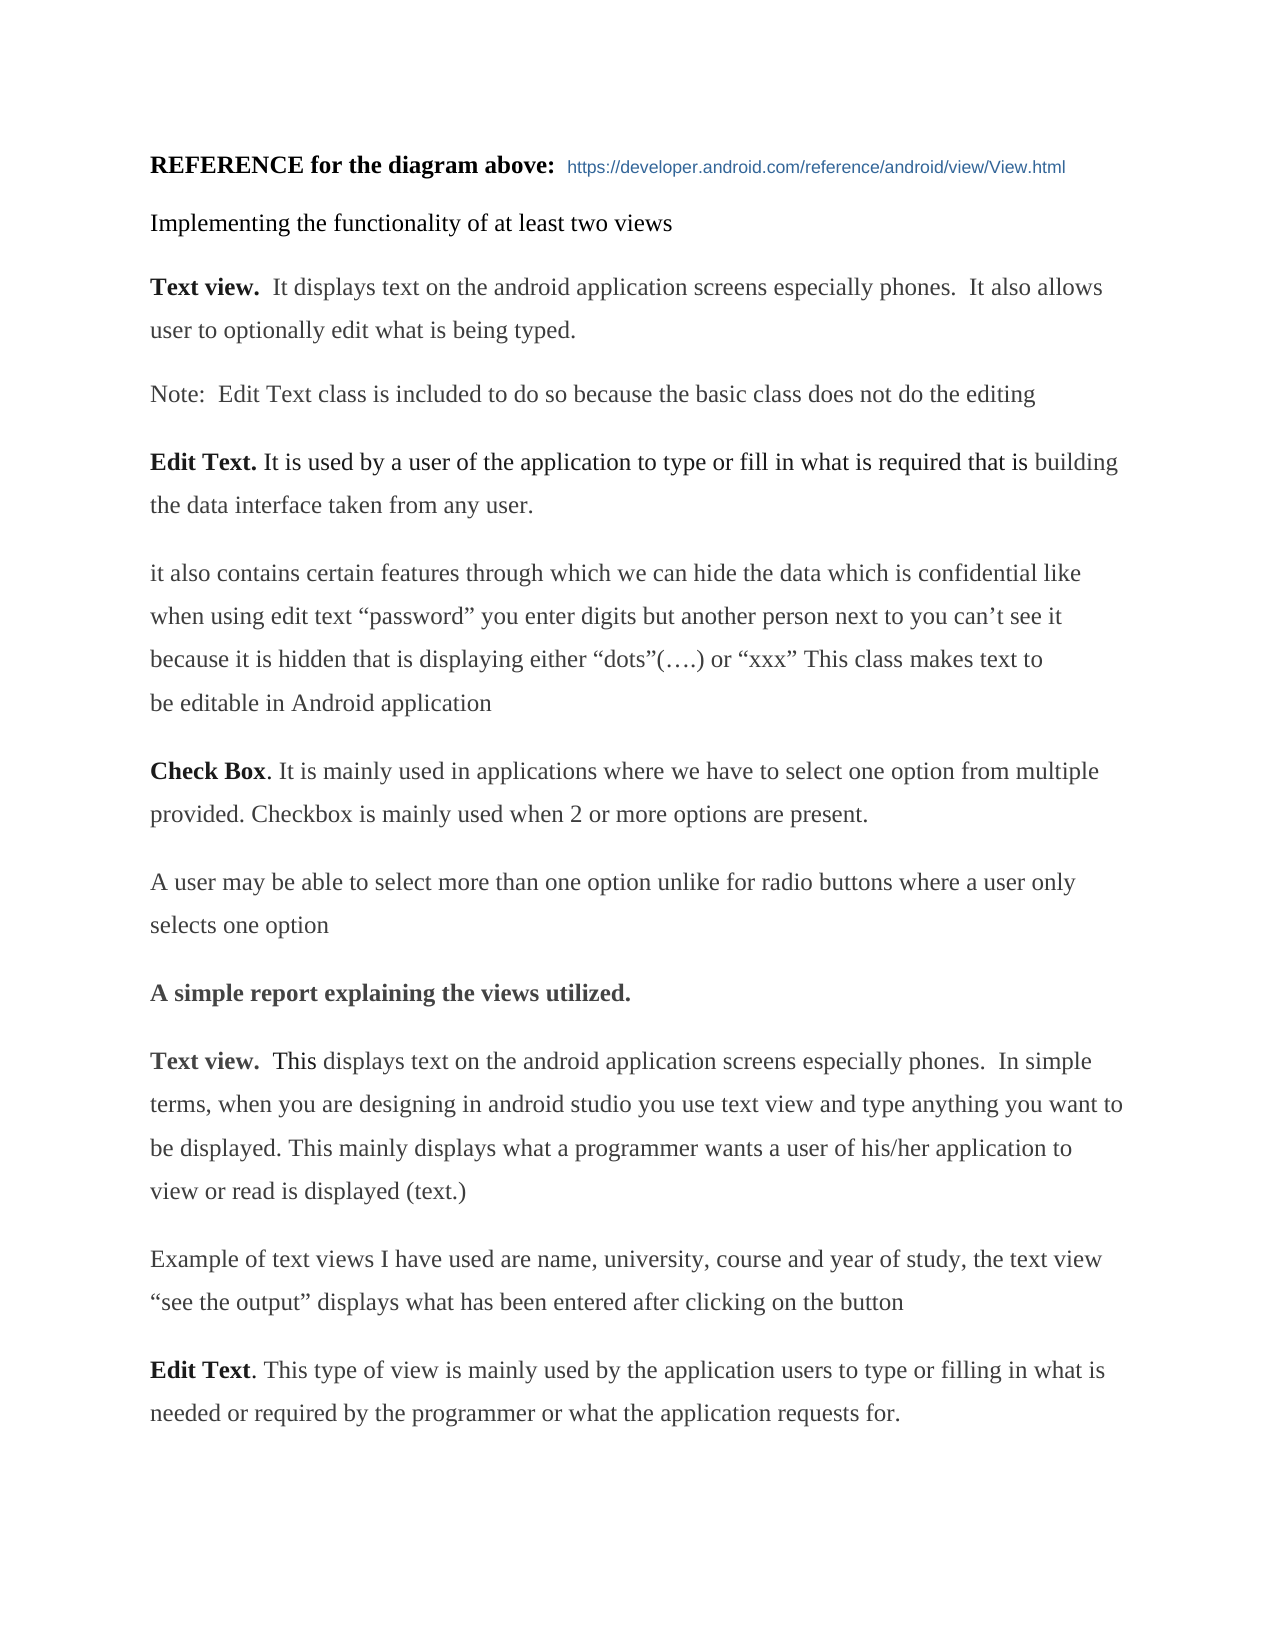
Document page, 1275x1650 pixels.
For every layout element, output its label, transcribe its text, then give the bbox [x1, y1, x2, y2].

text Text view. This displays text on the android application screens especially phones. In simple terms, when you are designing in android studio you use text view and type anything you want to be displayed. This mainly displays what a programmer wants a user of his/her application to view or read is displayed (text.) [150, 1046, 1125, 1204]
text Text view. It displays text on the android application screens especially phones. It also allows user to optionally edit what is being typed. [150, 272, 1125, 344]
text Check Box. It is mainly used in applications where we have to select one option from multiple provided. Checkbox is mainly used when 2 or more options are present. [150, 756, 1125, 828]
text it also contains certain features through which we can hide the data which is confidential like when using edit text “password” you enter digits but another person next to you can’t see it because it is hidden that is displaying either “dots”(….) or “xxx” This class makes text to be editable in Android application [150, 558, 1125, 716]
text Edit Text. This type of view is mainly used by the application users to type or filling in what is needed or required by the programmer or what the application requests for. [150, 1355, 1125, 1427]
text Example of text views I have used are name, university, course and year of study, the text view “see the output” displays what has been entered after clicking on the button [150, 1244, 1125, 1316]
text REFERENCE for the diagram above: https://developer.android.com/reference/android/view/View.html [150, 150, 1125, 179]
text Implementing the functionality of at least two views [150, 208, 1125, 237]
text A user may be able to select more than one option unlike for radio buttons where a user only selects one option [150, 867, 1125, 939]
text Edit Text. It is used by a user of the application to type or fill in what is required that is building the data interface taken from any user. [150, 447, 1125, 519]
text A simple report explaining the views utilized. [150, 978, 1125, 1007]
text Note: Edit Text class is included to do so because the basic class does not do the editing [150, 379, 1125, 408]
